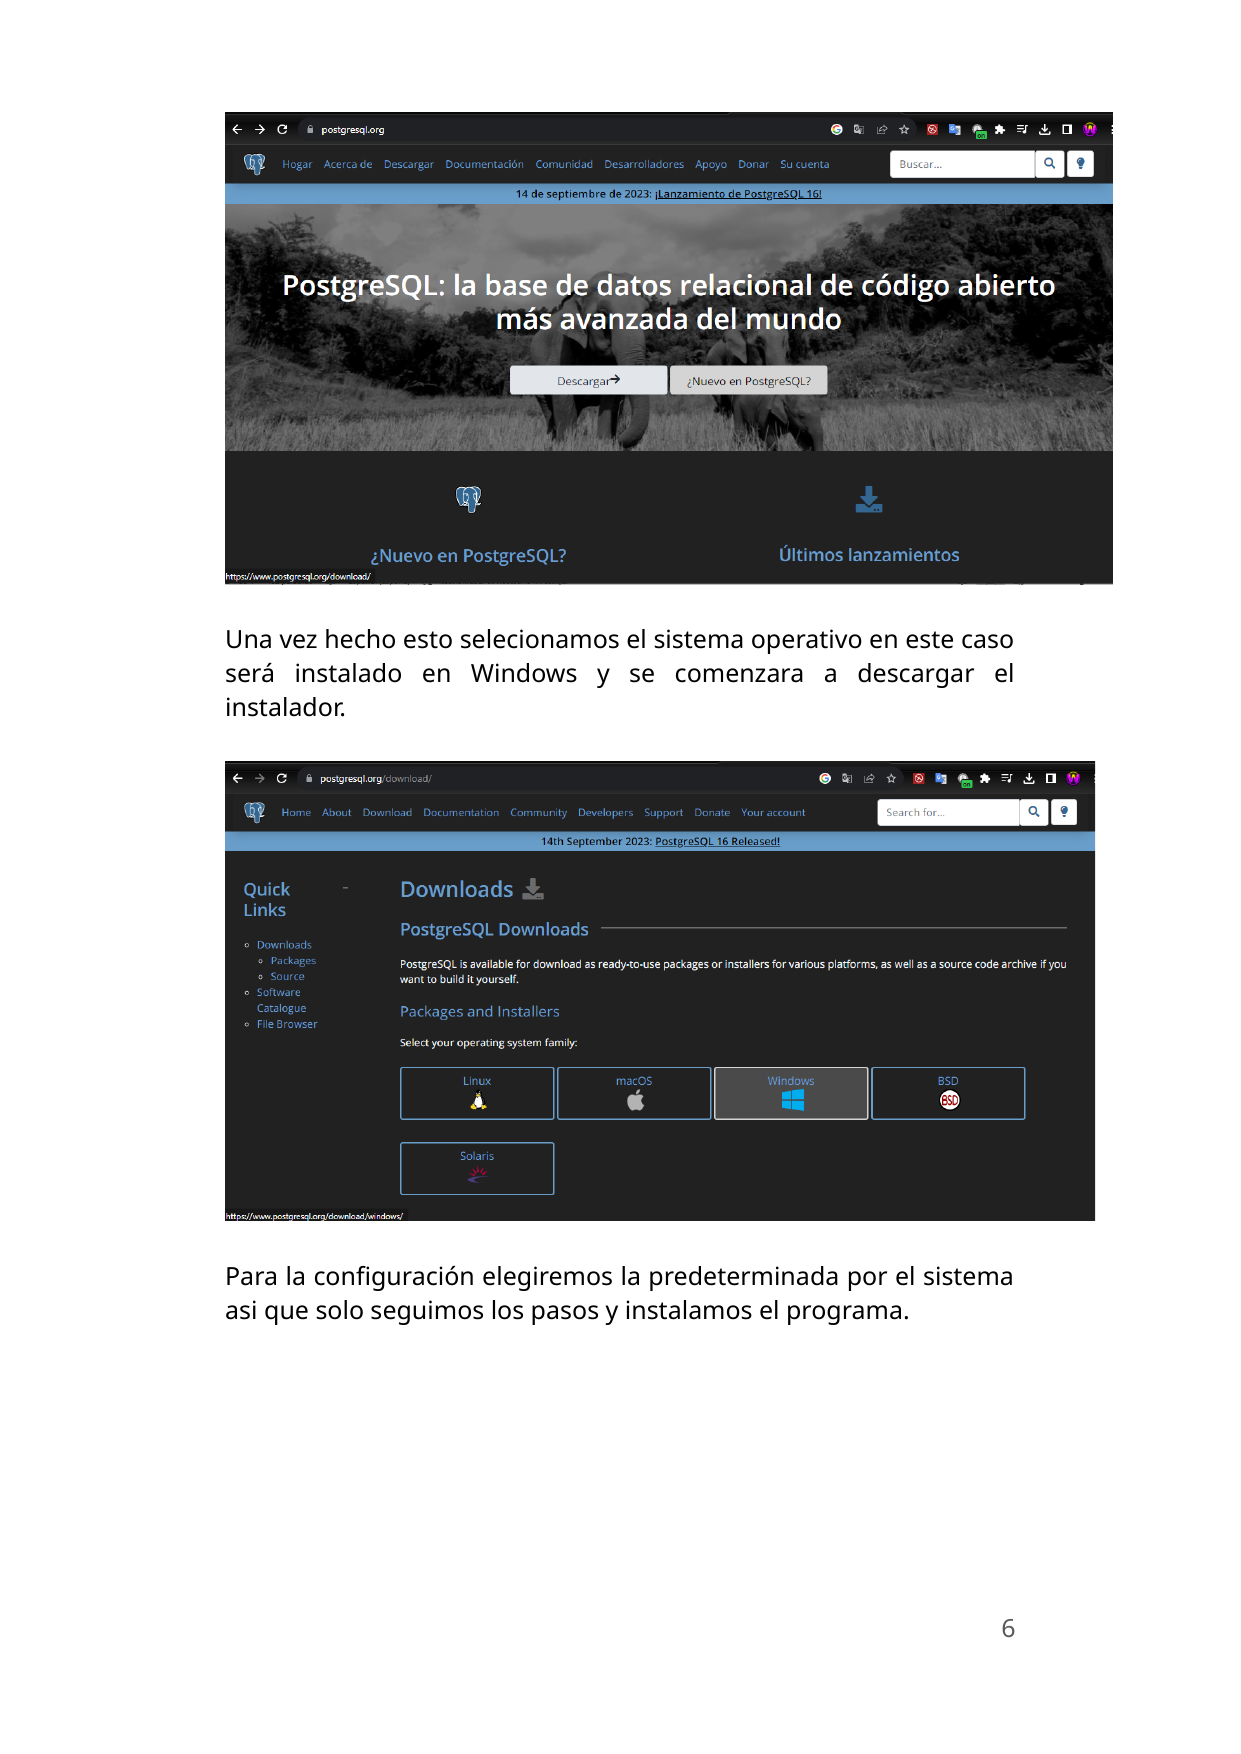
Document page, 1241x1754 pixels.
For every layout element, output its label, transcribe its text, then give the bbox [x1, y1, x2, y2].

text Para la configuración elegiremos la predeterminada por el sistema asi que solo seguimos los pasos y instalamos el programa. [225, 1258, 1015, 1327]
picture [225, 761, 1096, 1221]
text Una vez hecho esto selecionamos el sistema operativo en este caso será instalado en Windows y se comenzara a descargar el instalador. [225, 622, 1015, 724]
picture [225, 112, 1113, 585]
